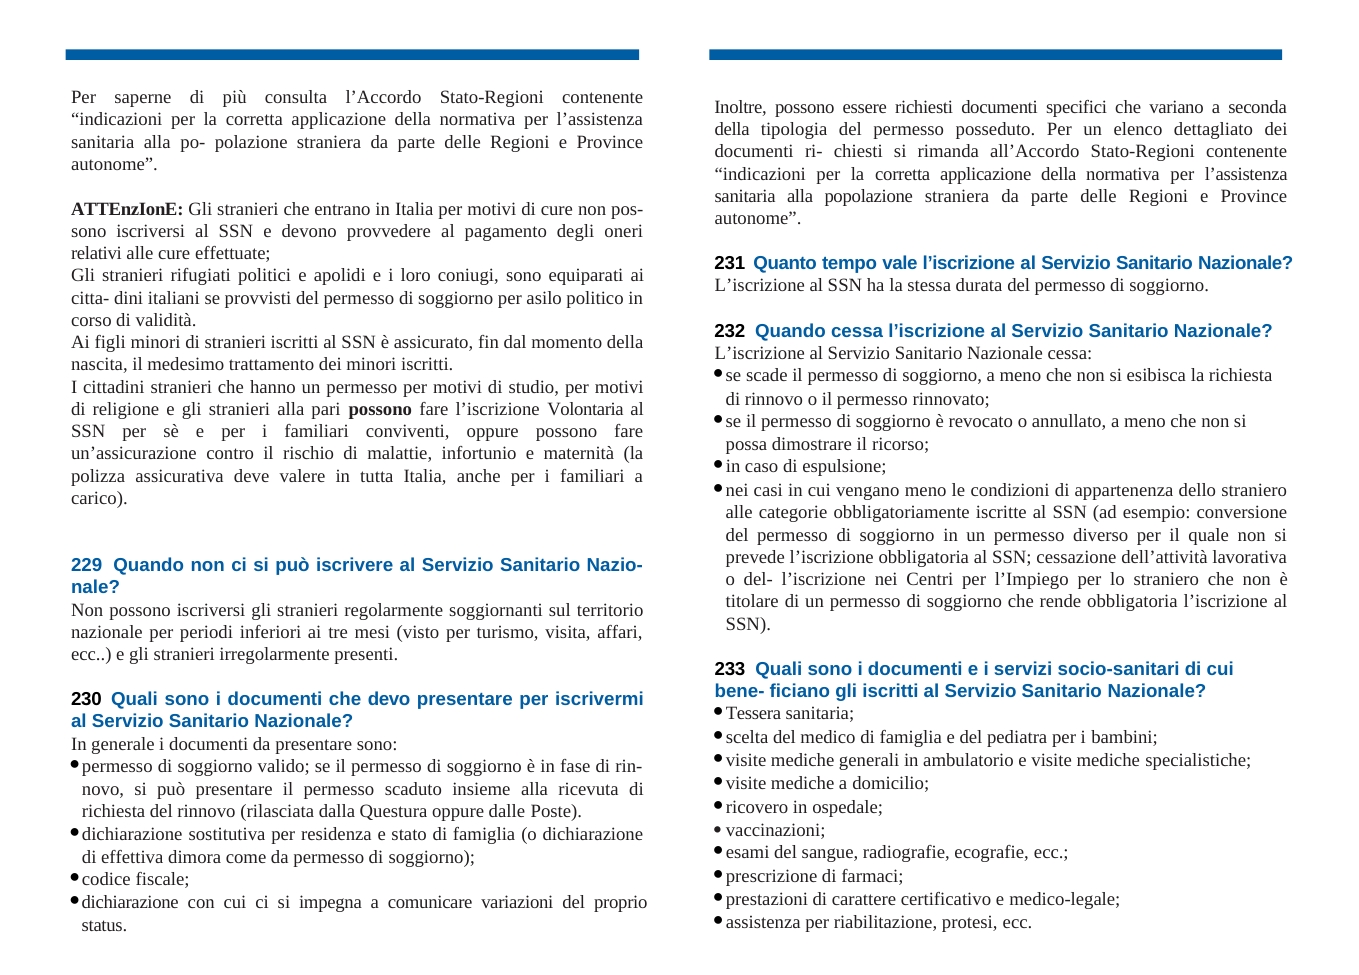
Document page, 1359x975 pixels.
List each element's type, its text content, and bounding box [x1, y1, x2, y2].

text L’iscrizione al Servizio Sanitario Nazionale cessa: [714, 342, 1339, 363]
list visite mediche a domicilio; [714, 772, 1339, 794]
list ricovero in ospedale; [714, 796, 1339, 818]
subtitle Quali sono i documenti che devo presentare per iscrivermi al Servizio Sanitario Nazionale? [71, 688, 644, 732]
list prestazioni di carattere certificativo e medico-legale; [714, 888, 1339, 910]
list permesso di soggiorno valido; se il permesso di soggiorno è in fase di rin- novo, si può presentare il permesso scaduto insieme alla ricevuta di richiesta del rinnovo (rilasciata dalla Questura oppure dalle Poste). [71, 755, 644, 822]
list Tessera sanitaria; [714, 702, 1339, 724]
text ATTEnzIonE: Gli stranieri che entrano in Italia per motivi di cure non pos- sono iscriversi al SSN e devono provvedere al pagamento degli oneri relativi alle cure effettuate; [71, 198, 644, 263]
list codice fiscale; [71, 868, 648, 891]
list visite mediche generali in ambulatorio e visite mediche specialistiche; [714, 749, 1339, 771]
text I cittadini stranieri che hanno un permesso per motivi di studio, per motivi di religione e gli stranieri alla pari possono fare l’iscrizione Volontaria al SSN per sè e per i familiari conviventi, oppure possono fare un’assicurazione contro il rischio di malattie, infortunio e maternità (la polizza assicurativa deve valere in tutta Italia, anche per i familiari a carico). [71, 376, 644, 508]
text Per saperne di più consulta l’Accordo Stato-Regioni contenente “indicazioni per la corretta applicazione della normativa per l’assistenza sanitaria alla po- polazione straniera da parte delle Regioni e Province autonome”. [71, 86, 644, 174]
subtitle Quanto tempo vale l’iscrizione al Servizio Sanitario Nazionale? [714, 252, 1339, 273]
text Inoltre, possono essere richiesti documenti specifici che variano a seconda della tipologia del permesso posseduto. Per un elenco dettagliato dei documenti ri- chiesti si rimanda all’Accordo Stato-Regioni contenente “indicazioni per la corretta applicazione della normativa per l’assistenza sanitaria alla popolazione straniera da parte delle Regioni e Province autonome”. [714, 96, 1288, 228]
list esami del sangue, radiografie, ecografie, ecc.; [714, 841, 1339, 864]
text Gli stranieri rifugiati politici e apolidi e i loro coniugi, sono equiparati ai citta- dini italiani se provvisti del permesso di soggiorno per asilo politico in corso di validità. [71, 264, 644, 330]
text L’iscrizione al SSN ha la stessa durata del permesso di soggiorno. [714, 274, 1339, 296]
list nei casi in cui vengano meno le condizioni di appartenenza dello straniero alle categorie obbligatoriamente iscritte al SSN (ad esempio: conversione del permesso di soggiorno in un permesso diverso per il quale non si prevede l’iscrizione obbligatoria al SSN; cessazione dell’attività lavorativa o del- l’iscrizione nei Centri per l’Impiego per lo straniero che non è titolare di un permesso di soggiorno che rende obbligatoria l’iscrizione al SSN). [714, 478, 1288, 634]
subtitle Quando non ci si può iscrivere al Servizio Sanitario Nazio- nale? [71, 554, 644, 598]
subtitle Quando cessa l’iscrizione al Servizio Sanitario Nazionale? [714, 319, 1339, 341]
list scelta del medico di famiglia e del pediatra per i bambini; [714, 726, 1339, 748]
text In generale i documenti da presentare sono: [71, 733, 648, 754]
list prescrizione di farmaci; [714, 865, 1339, 887]
text Non possono iscriversi gli stranieri regolarmente soggiornanti sul territorio nazionale per periodi inferiori ai tre mesi (visto per turismo, visita, affari, ecc..) e gli stranieri irregolarmente presenti. [71, 599, 644, 665]
list dichiarazione con cui ci si impegna a comunicare variazioni del proprio status. [71, 891, 648, 935]
list se il permesso di soggiorno è revocato o annullato, a meno che non si possa dimostrare il ricorso; [714, 410, 1288, 454]
text Ai figli minori di stranieri iscritti al SSN è assicurato, fin dal momento della nascita, il medesimo trattamento dei minori iscritti. [71, 331, 644, 375]
list vaccinazioni; [714, 819, 1339, 840]
list se scade il permesso di soggiorno, a meno che non si esibisca la richiesta di rinnovo o il permesso rinnovato; [714, 364, 1288, 409]
list assistenza per riabilitazione, protesi, ecc. [714, 911, 1339, 934]
subtitle Quali sono i documenti e i servizi socio-sanitari di cui bene- ficiano gli iscritti al Servizio Sanitario Nazionale? [714, 658, 1287, 701]
list dichiarazione sostitutiva per residenza e stato di famiglia (o dichiarazione di effettiva dimora come da permesso di soggiorno); [71, 823, 644, 867]
list in caso di espulsione; [714, 455, 1339, 477]
